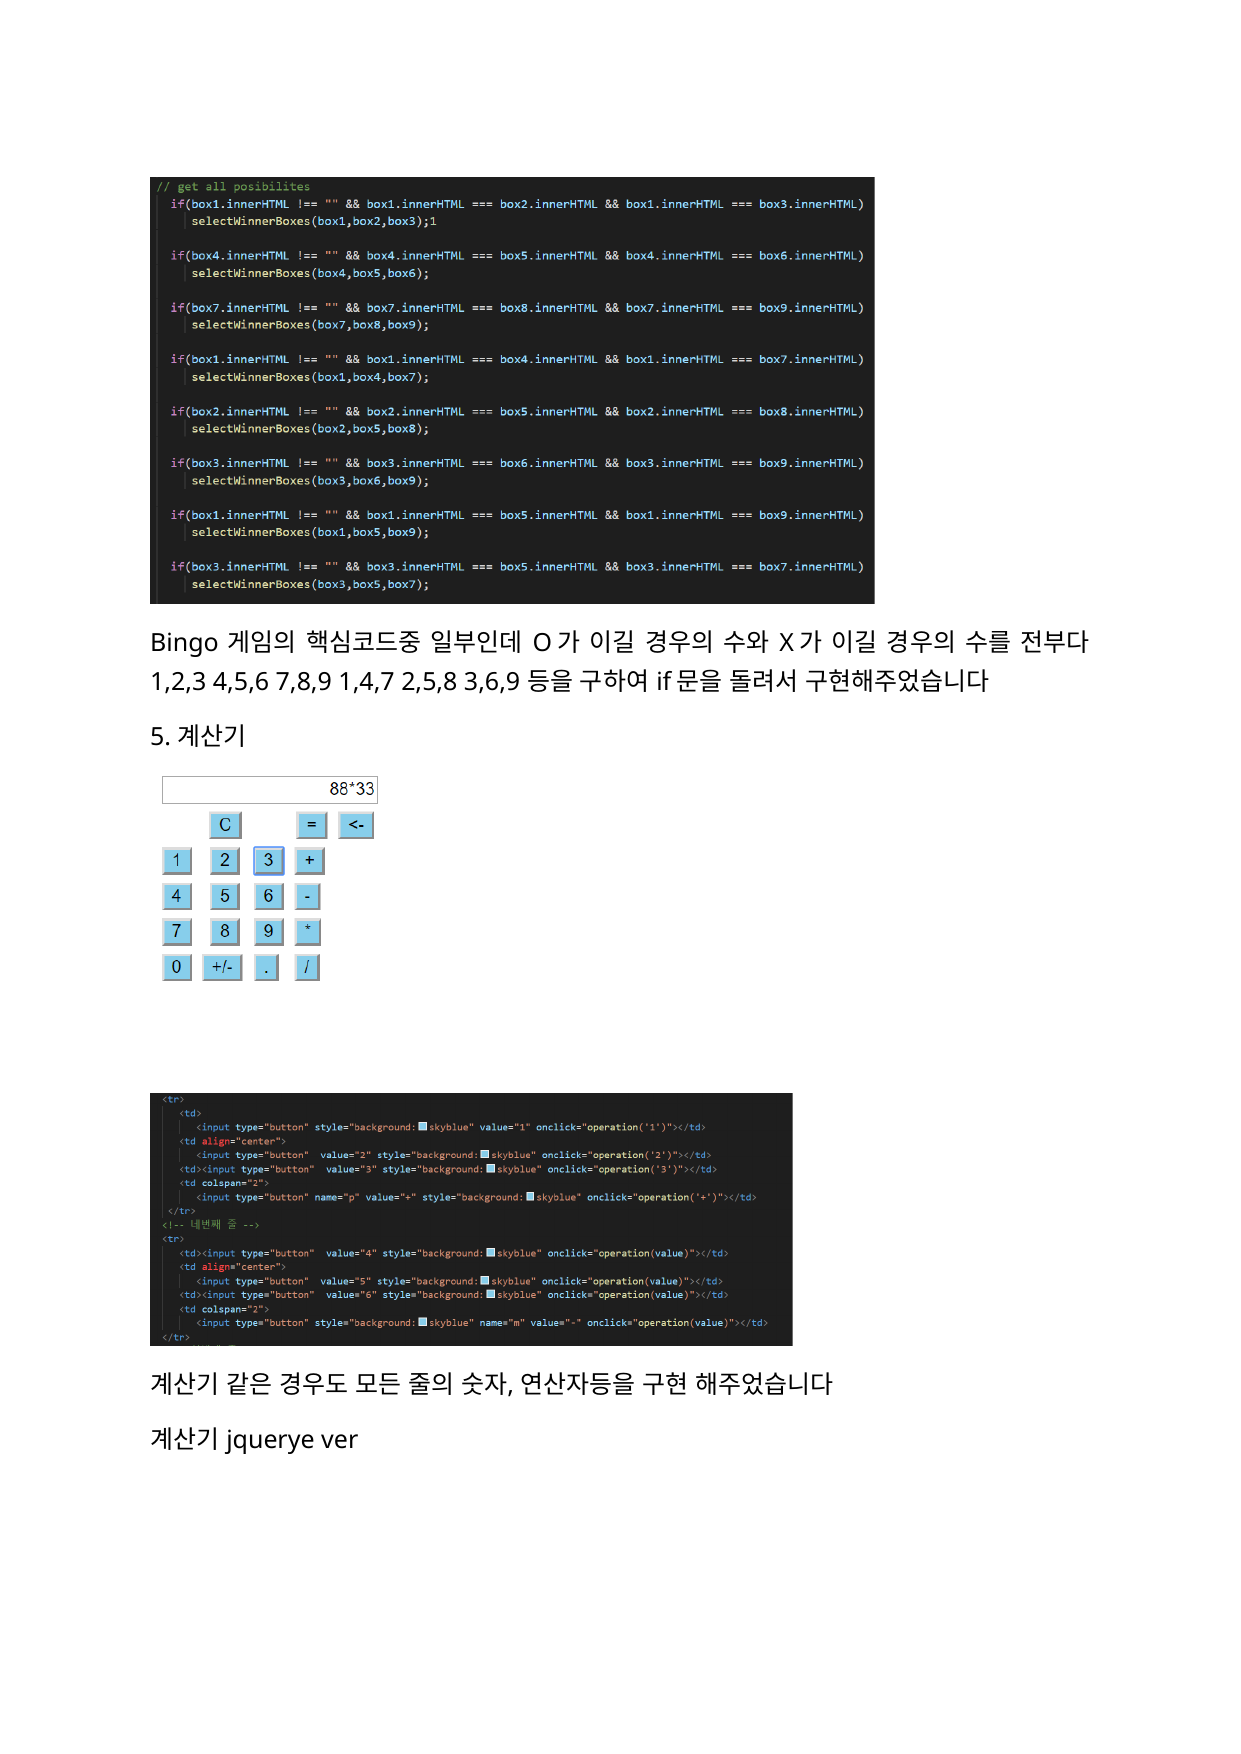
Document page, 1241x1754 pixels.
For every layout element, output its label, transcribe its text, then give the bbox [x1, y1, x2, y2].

text Bingo 게임의 핵심코드중 일부인데 O가 이길 경우의 수와 X가 이길 경우의 수를 전부다 1,2,3 4,5,6 7,8,9 1,4,7 2,5,8 3,6,9 등을 구하여 if문을 돌려서 구현해주었습니다 [150, 622, 1090, 697]
picture [150, 177, 875, 604]
text 5. 계산기 [150, 717, 1090, 753]
picture [150, 1093, 793, 1346]
text 계산기 같은 경우도 모든 줄의 숫자, 연산자등을 구현 해주었습니다 [150, 1364, 1090, 1400]
picture [150, 772, 434, 1075]
text 계산기 jquerye ver [150, 1420, 1090, 1456]
